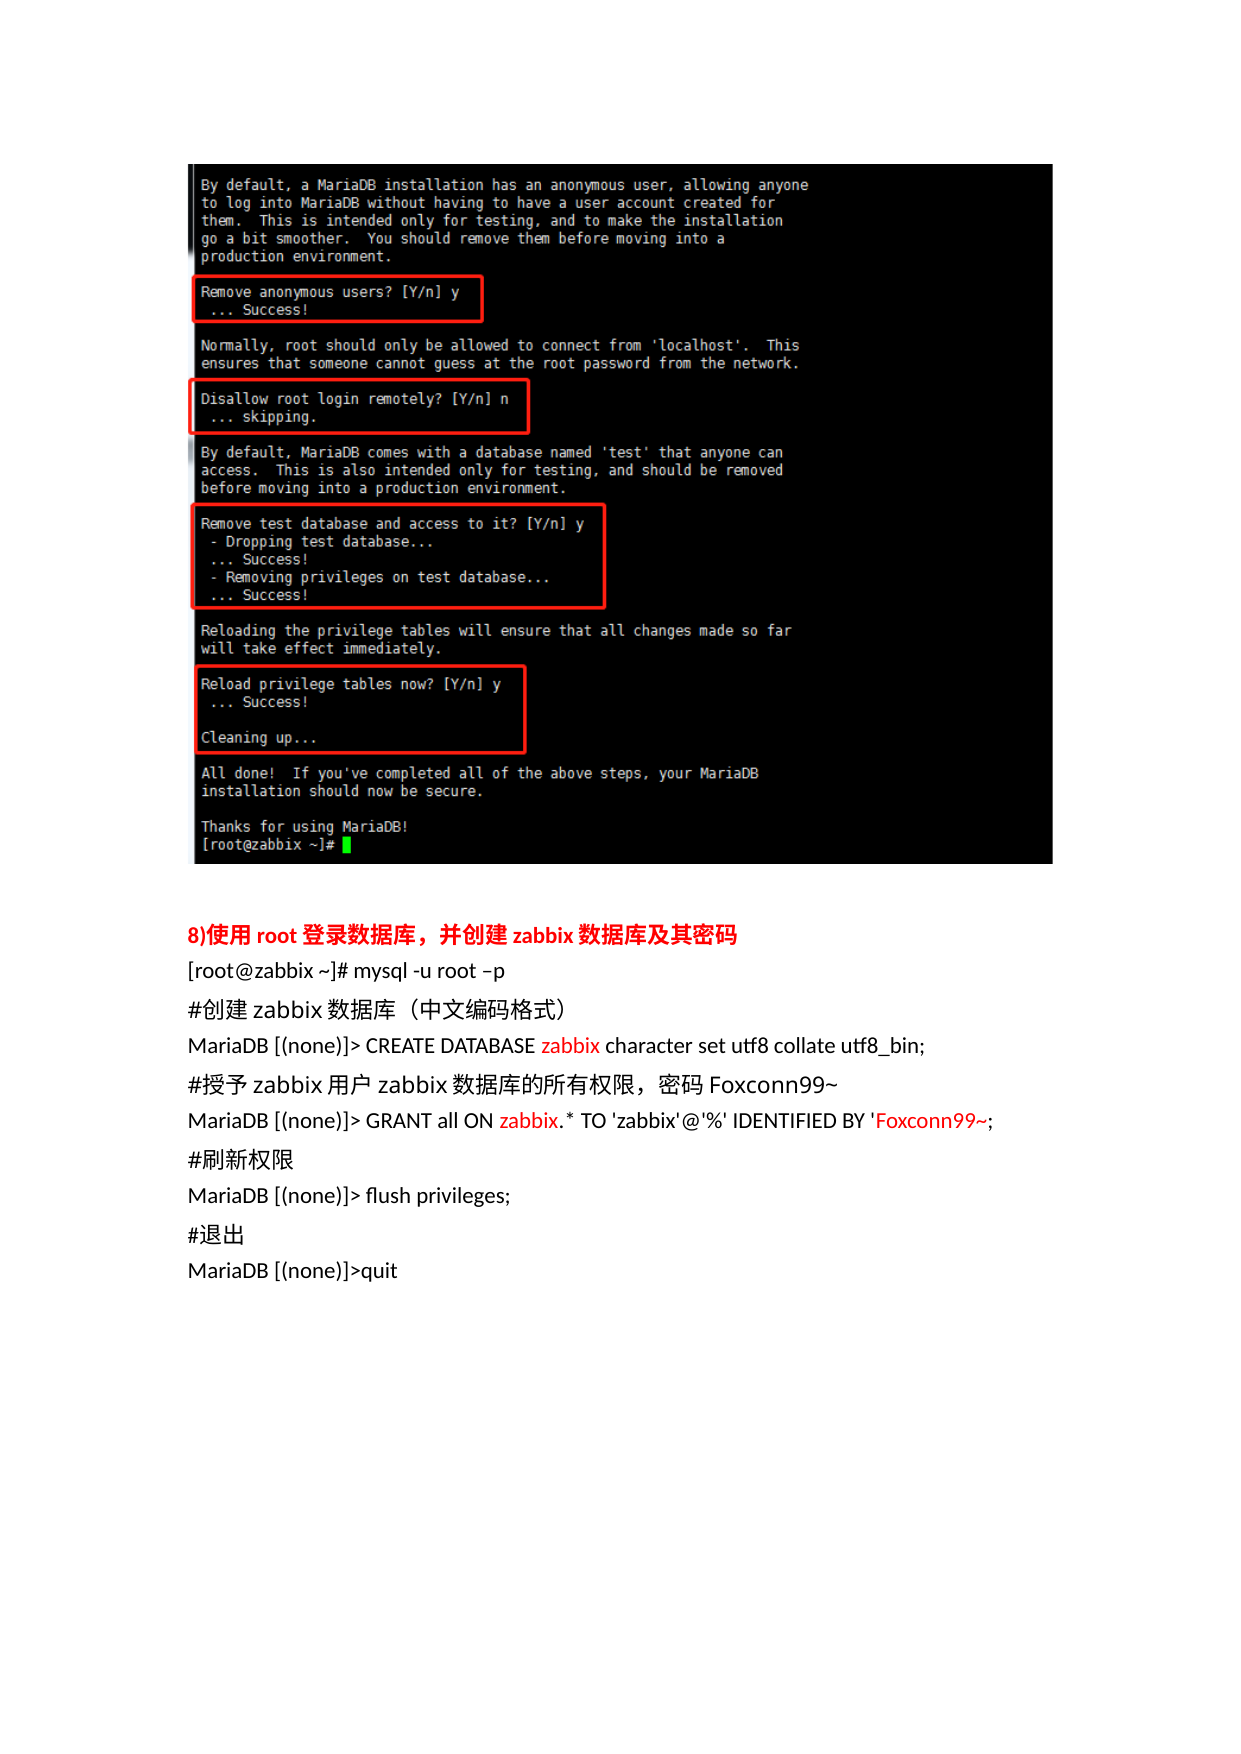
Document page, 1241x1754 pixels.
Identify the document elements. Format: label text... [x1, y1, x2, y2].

text MariaDB [(none)]> flush privileges; [187, 1177, 1053, 1214]
picture [187, 164, 1053, 864]
text #创建zabbix数据库（中文编码格式） [187, 989, 1053, 1027]
text [root@zabbix ~]# mysql -u root –p [187, 952, 1053, 989]
text 8)使用root登录数据库，并创建zabbix数据库及其密码 [187, 914, 1053, 952]
text MariaDB [(none)]>quit [187, 1252, 1053, 1289]
text #刷新权限 [187, 1139, 1053, 1177]
text MariaDB [(none)]> CREATE DATABASE zabbix character set utf8 collate utf8_bin; [187, 1027, 1053, 1064]
text MariaDB [(none)]> GRANT all ON zabbix.* TO 'zabbix'@'%' IDENTIFIED BY 'Foxconn99~; [187, 1102, 1053, 1139]
text #授予zabbix用户zabbix数据库的所有权限，密码Foxconn99~ [187, 1064, 1053, 1102]
text #退出 [187, 1214, 1053, 1252]
